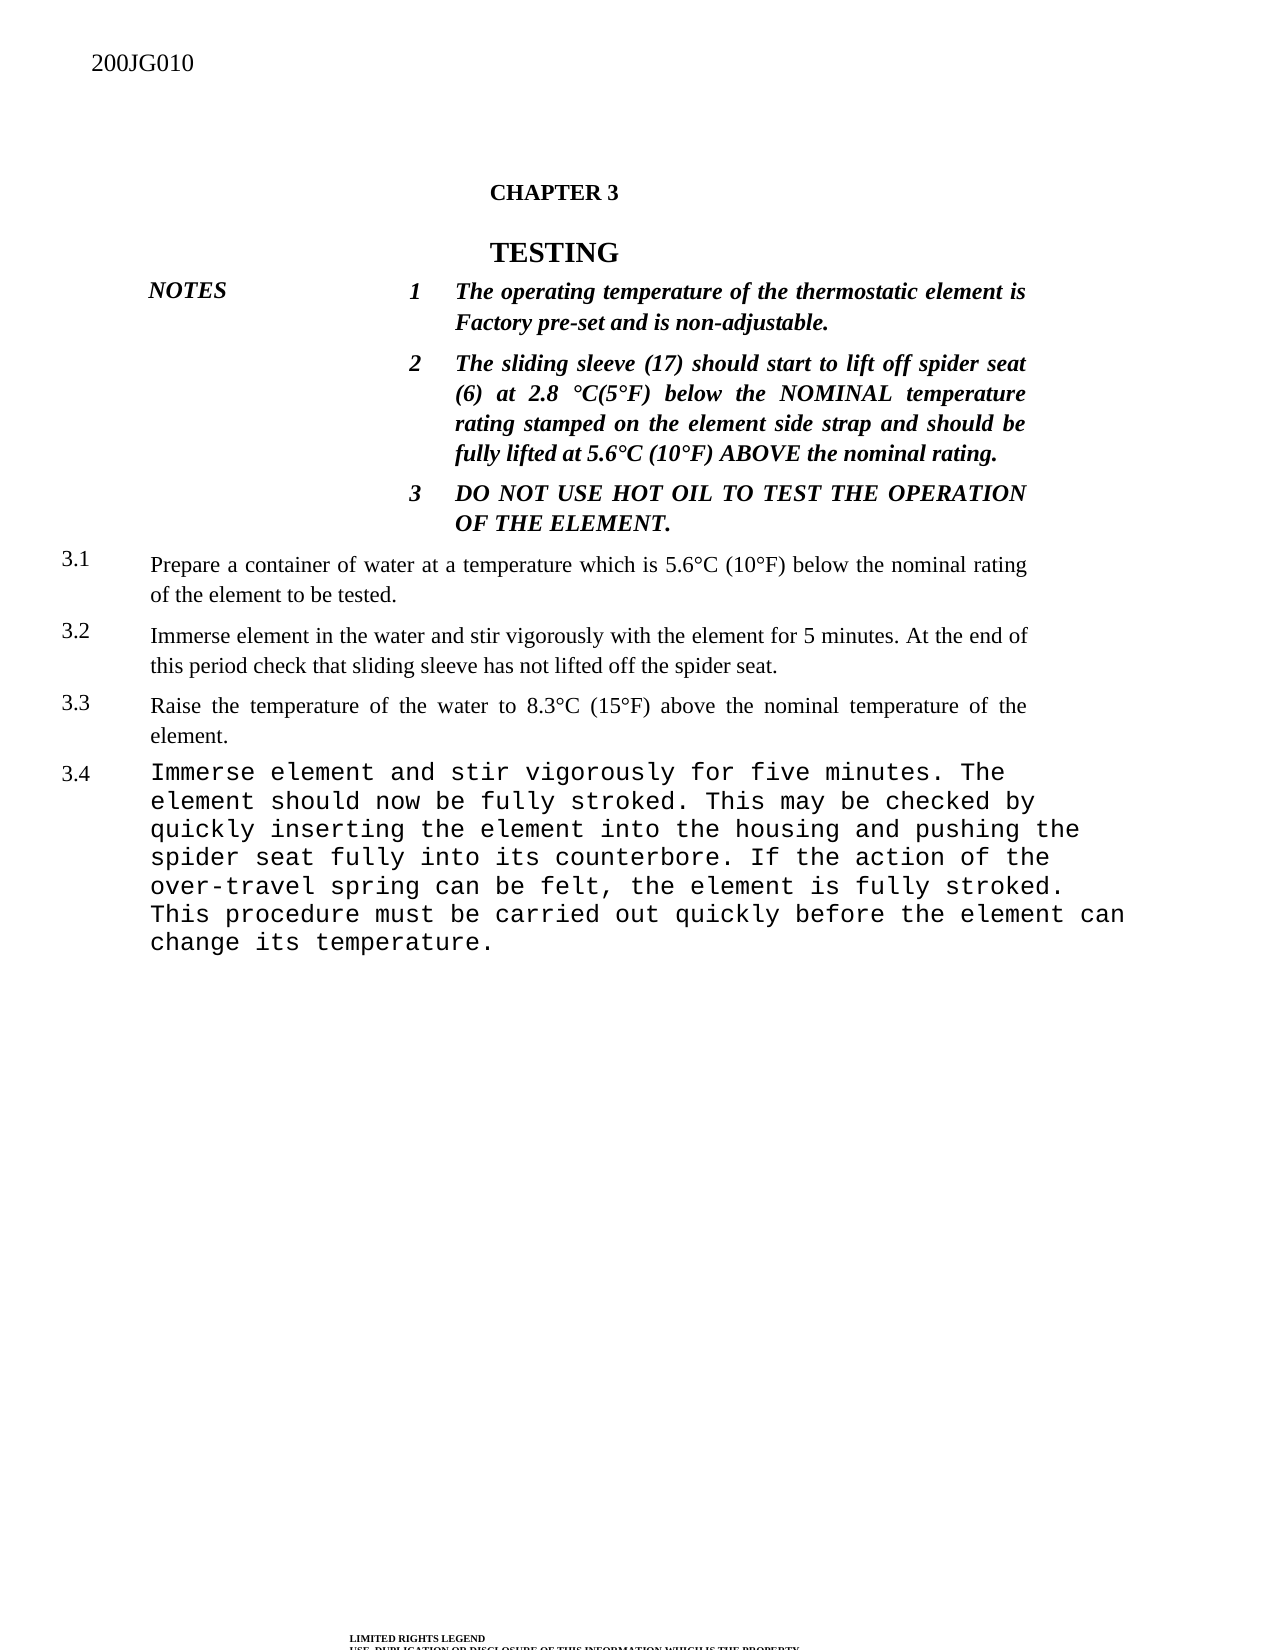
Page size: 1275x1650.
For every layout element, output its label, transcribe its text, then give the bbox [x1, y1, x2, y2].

text Immerse element in the water and stir vigorously with the element for 5 minutes. At the end of this period check that sliding sleeve has not lifted off the spider seat. [150, 619, 1029, 679]
list The sliding sleeve (17) should start to lift off spider seat (6) at 2.8 °C(5°F) below the NOMINAL temperature rating stamped on the element side strap and should be fully lifted at 5.6°C (10°F) ABOVE the nominal rating. [279, 347, 1029, 467]
subtitle CHAPTER 3 [489, 150, 1125, 212]
list The operating temperature of the thermostatic element is Factory pre-set and is non-adjustable. [279, 275, 1029, 336]
text Prepare a container of water at a temperature which is 5.6°C (10°F) below the nominal rating of the element to be tested. [150, 548, 1029, 608]
text TESTING [489, 212, 1125, 275]
text Immerse element and stir vigorously for five minutes. The element should now be fully stroked. This may be checked by quickly inserting the element into the housing and pushing the spider seat fully into its counterbore. If the action of the over-travel spring can be felt, the element is fully stroked. This procedure must be carried out quickly before the element can change its temperature. [150, 760, 1125, 958]
list DO NOT USE HOT OIL TO TEST THE OPERATION OF THE ELEMENT. [279, 478, 1029, 538]
text Raise the temperature of the water to 8.3°C (15°F) above the nominal temperature of the element. [150, 690, 1029, 750]
